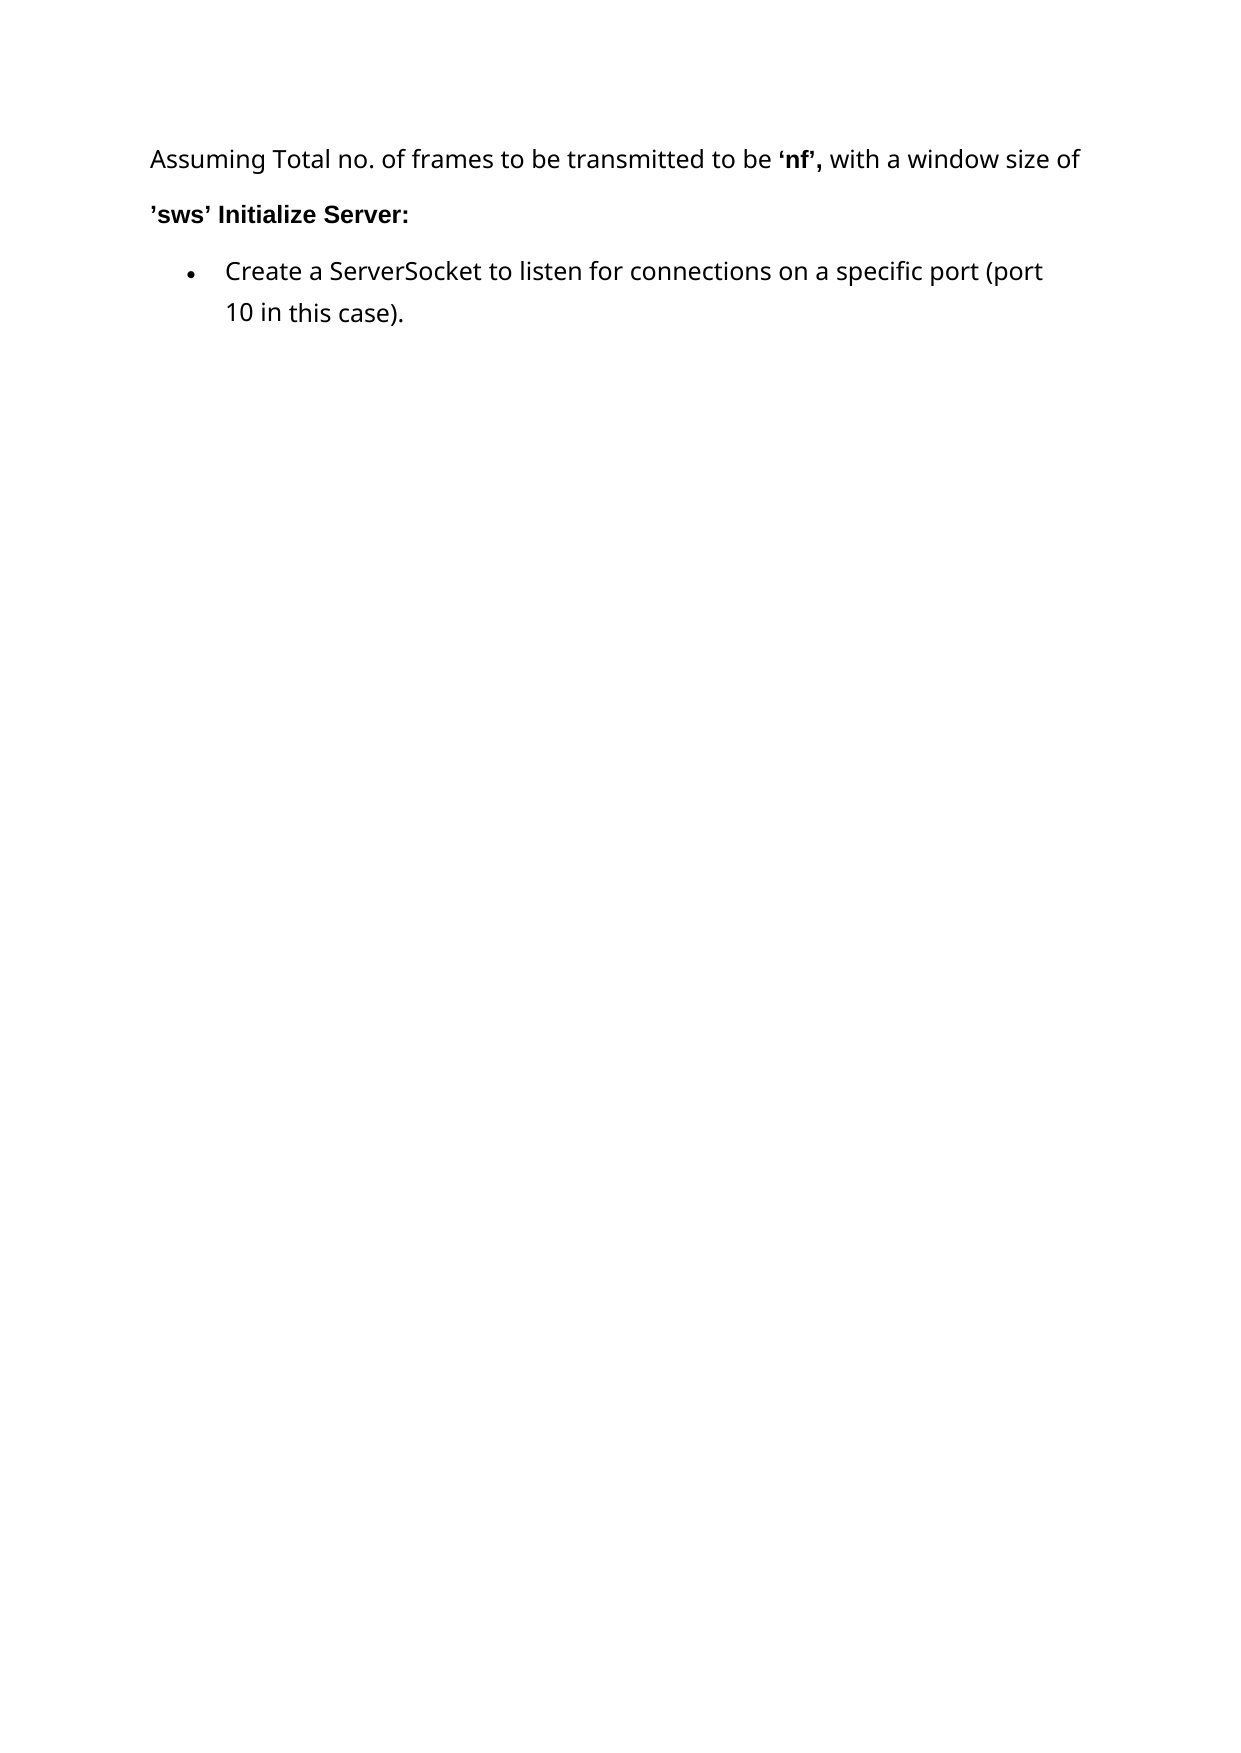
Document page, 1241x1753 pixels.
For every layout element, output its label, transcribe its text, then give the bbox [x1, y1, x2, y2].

list Create a ServerSocket to listen for connections on a specific port (port 10 in this case). [187, 254, 1064, 330]
text Assuming Total no. of frames to be transmitted to be ‘nf’, with a window size of ’sws’ Initialize Server: [150, 142, 1107, 229]
